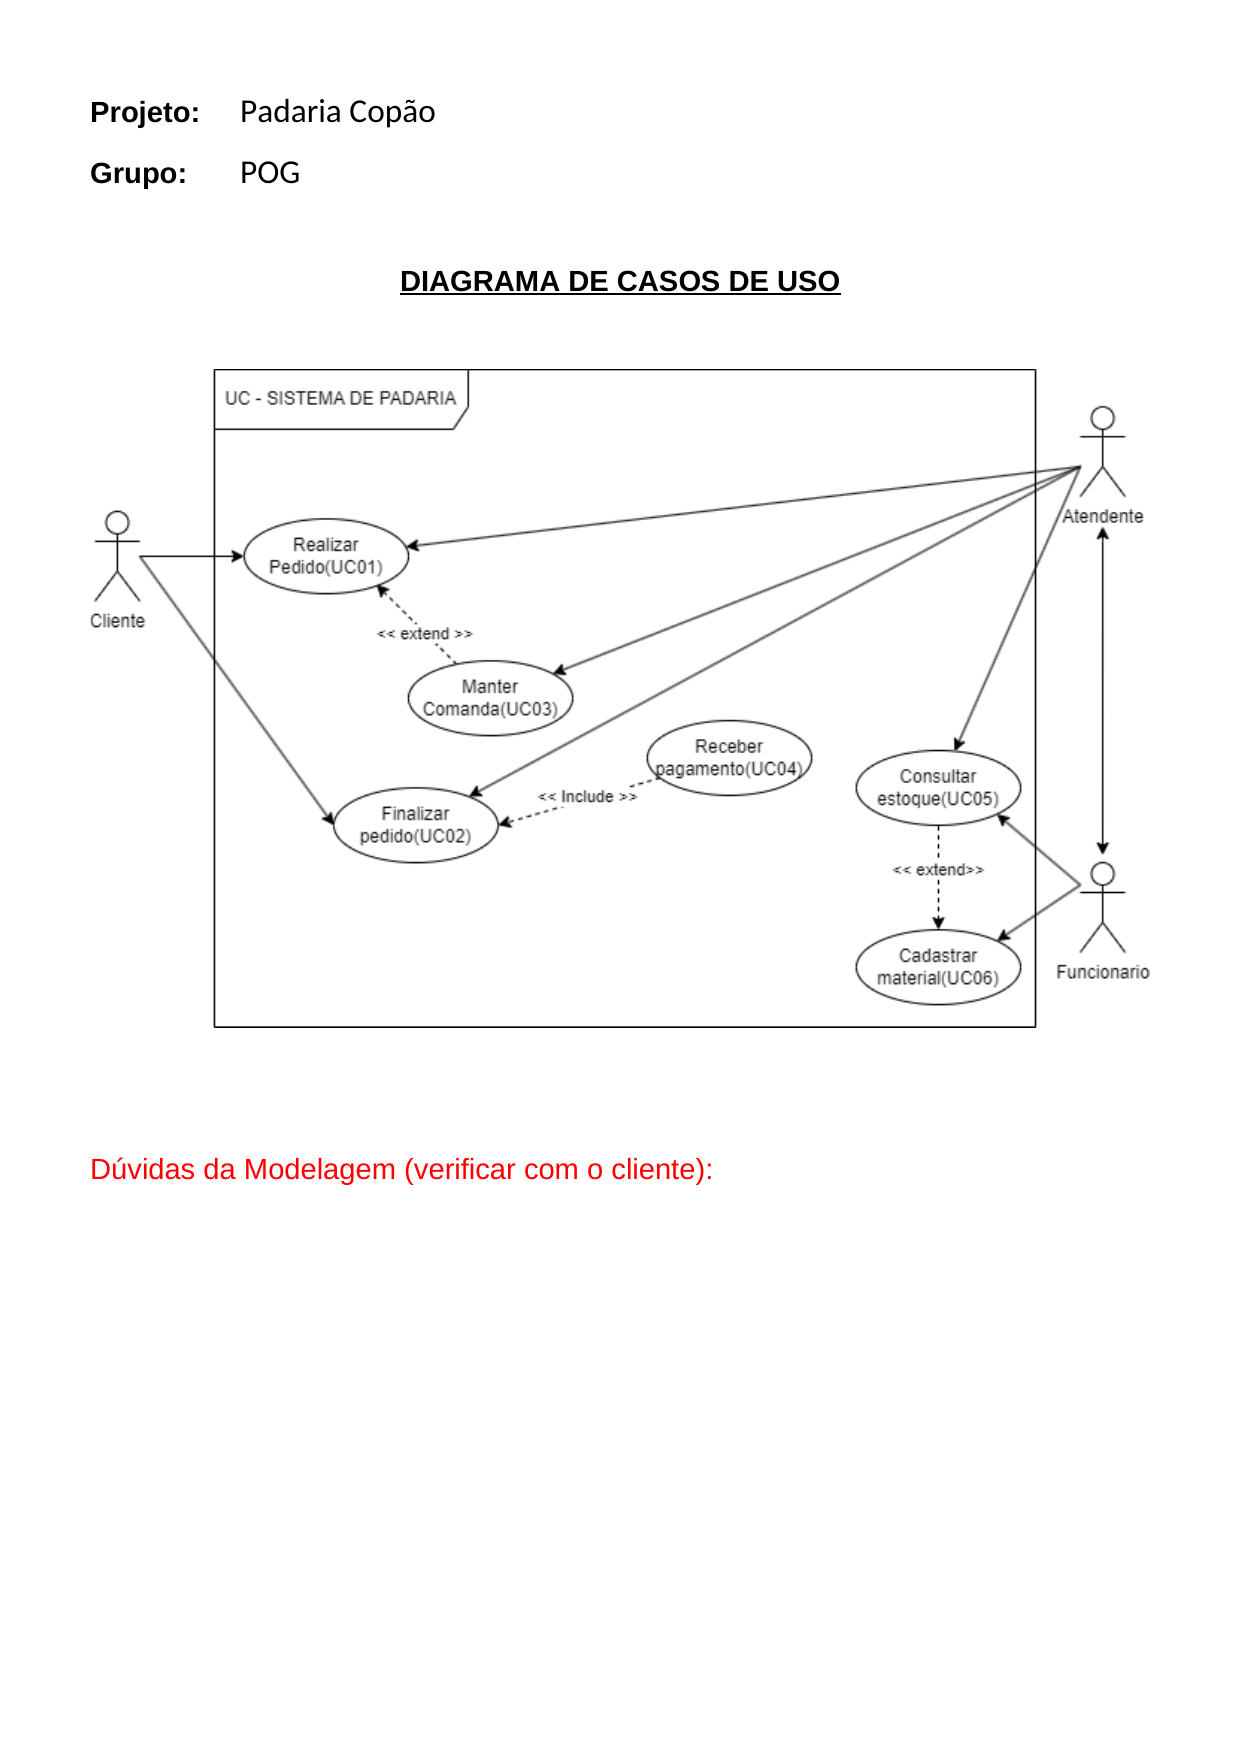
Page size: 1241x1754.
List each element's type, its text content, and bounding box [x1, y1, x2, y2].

text Projeto: Padaria Copão [90, 90, 1150, 131]
text Dúvidas da Modelagem (verificar com o cliente): [90, 1152, 1150, 1186]
picture [90, 369, 1150, 1028]
text Grupo: POG [90, 151, 1150, 191]
text DIAGRAMA DE CASOS DE USO [90, 264, 1150, 298]
